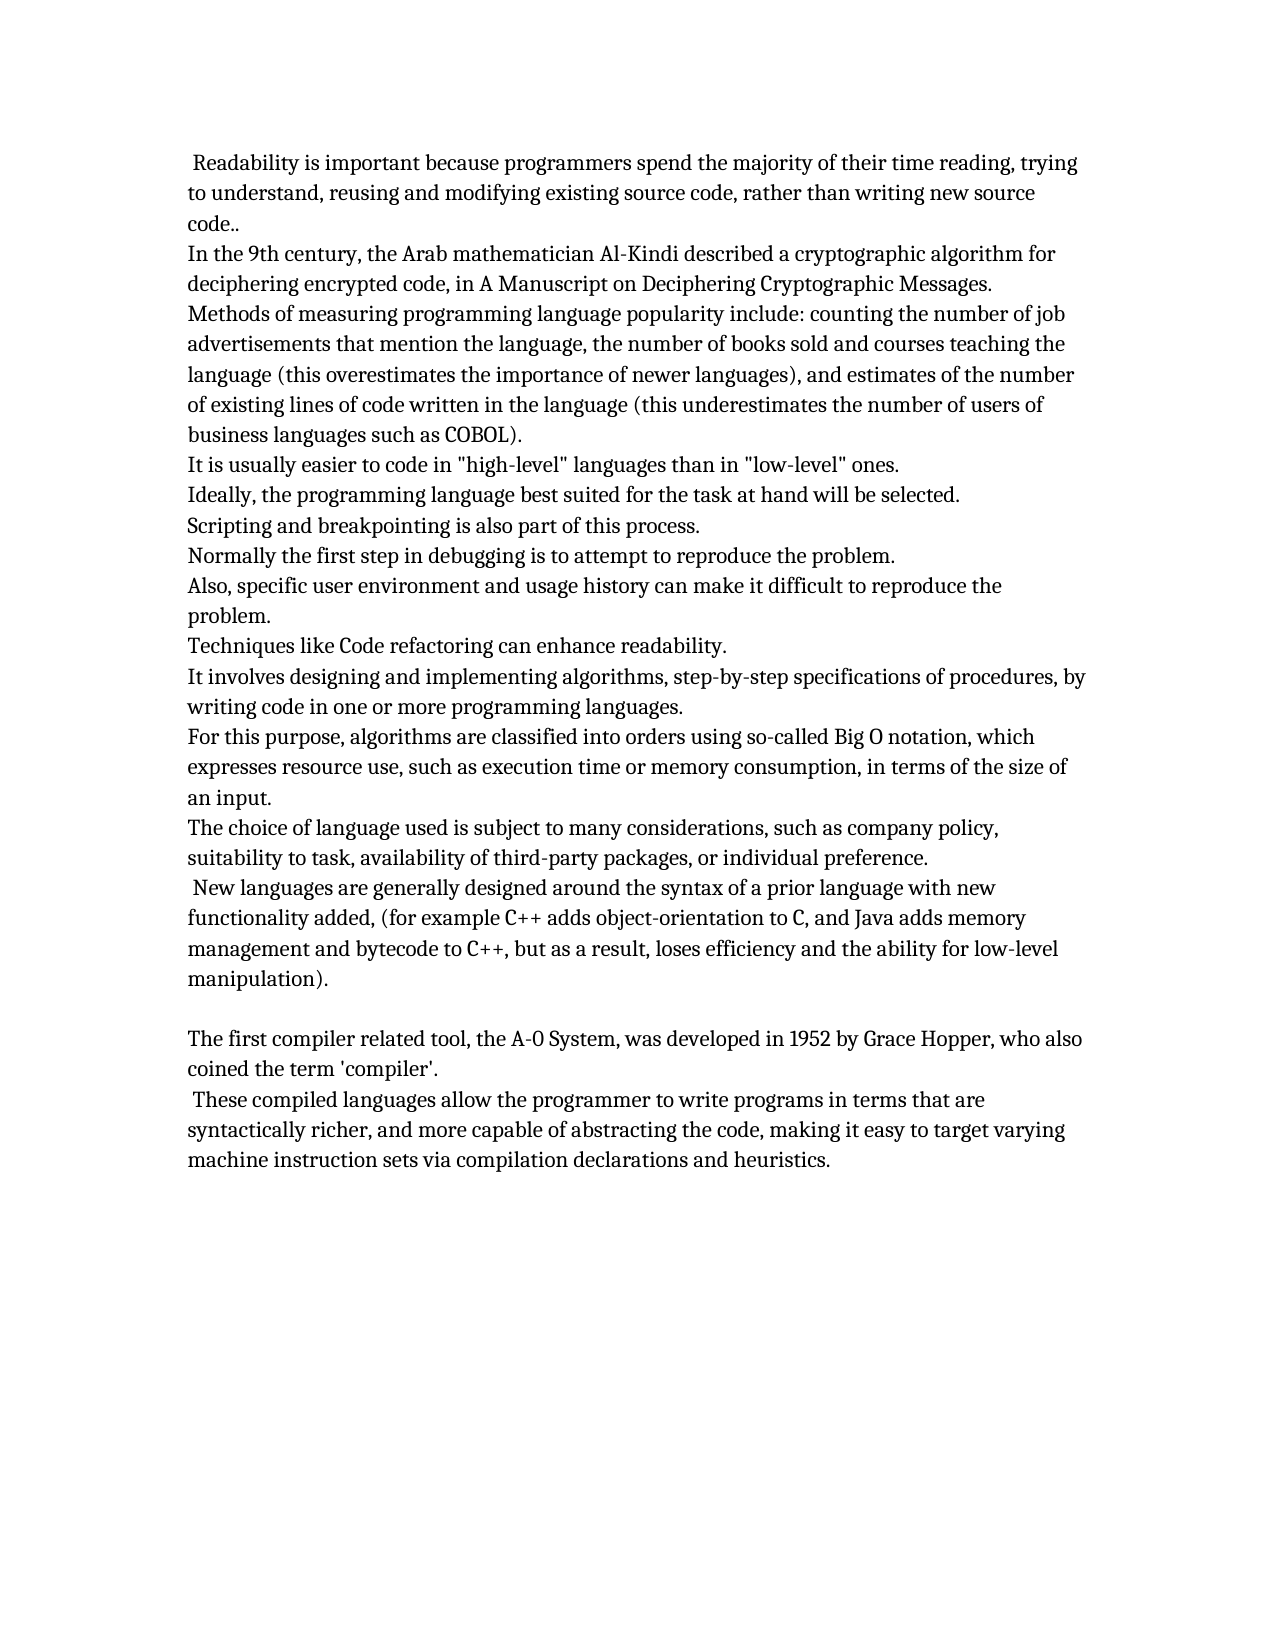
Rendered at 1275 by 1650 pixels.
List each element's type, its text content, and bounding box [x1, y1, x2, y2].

text Readability is important because programmers spend the majority of their time reading, trying to understand, reusing and modifying existing source code, rather than writing new source code.. In the 9th century, the Arab mathematician Al-Kindi described a cryptographic algorithm for deciphering encrypted code, in A Manuscript on Deciphering Cryptographic Messages. Methods of measuring programming language popularity include: counting the number of job advertisements that mention the language, the number of books sold and courses teaching the language (this overestimates the importance of newer languages), and estimates of the number of existing lines of code written in the language (this underestimates the number of users of business languages such as COBOL). It is usually easier to code in "high-level" languages than in "low-level" ones. Ideally, the programming language best suited for the task at hand will be selected. Scripting and breakpointing is also part of this process. Normally the first step in debugging is to attempt to reproduce the problem. Also, specific user environment and usage history can make it difficult to reproduce the problem. Techniques like Code refactoring can enhance readability. It involves designing and implementing algorithms, step-by-step specifications of procedures, by writing code in one or more programming languages. For this purpose, algorithms are classified into orders using so-called Big O notation, which expresses resource use, such as execution time or memory consumption, in terms of the size of an input. The choice of language used is subject to many considerations, such as company policy, suitability to task, availability of third-party packages, or individual preference. New languages are generally designed around the syntax of a prior language with new functionality added, (for example C++ adds object-orientation to C, and Java adds memory management and bytecode to C++, but as a result, loses efficiency and the ability for low-level manipulation). The first compiler related tool, the A-0 System, was developed in 1952 by Grace Hopper, who also coined the term 'compiler'. These compiled languages allow the programmer to write programs in terms that are syntactically richer, and more capable of abstracting the code, making it easy to target varying machine instruction sets via compilation declarations and heuristics. [187, 150, 1087, 1173]
